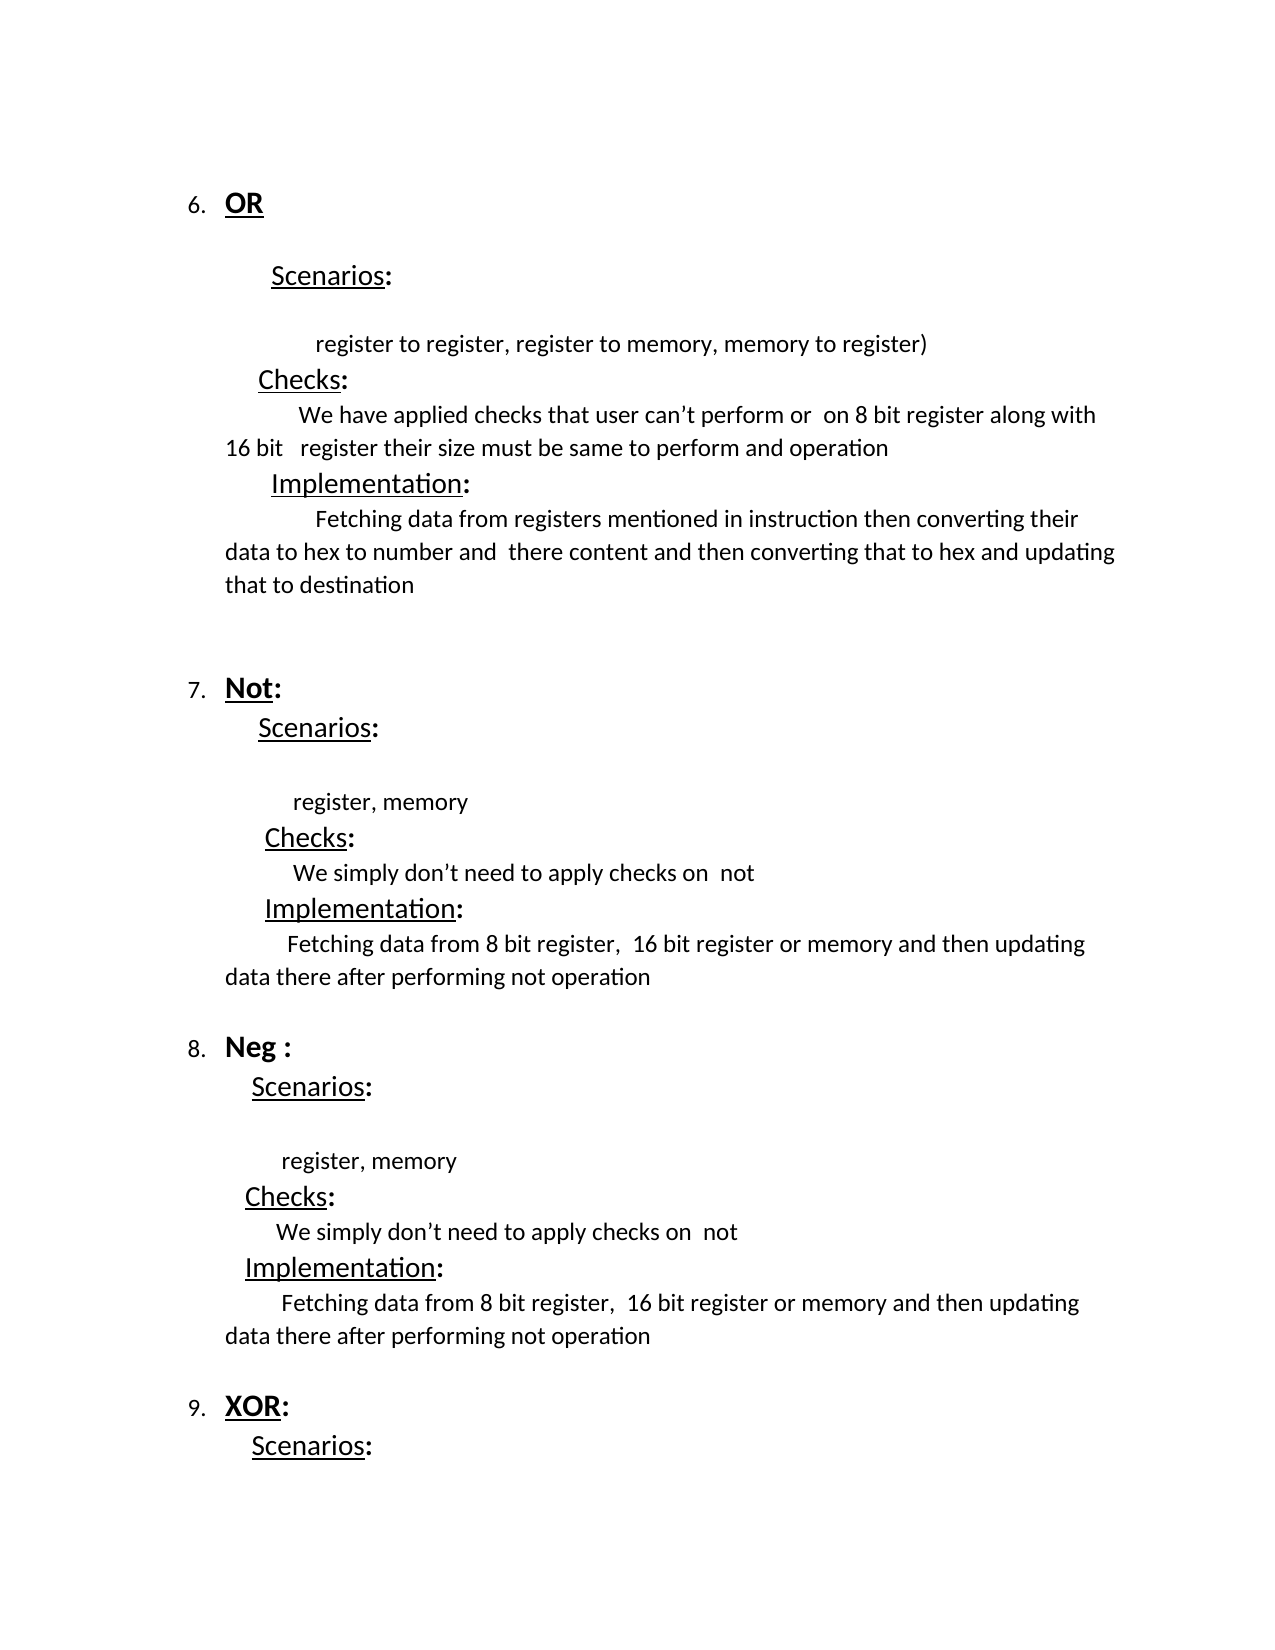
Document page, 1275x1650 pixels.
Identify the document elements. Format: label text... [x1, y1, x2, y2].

list register to register, register to memory, memory to register) [225, 328, 1125, 359]
list Implementation: [225, 1249, 1125, 1285]
list Scenarios: [225, 1427, 1125, 1463]
list Fetching data from registers mentioned in instruction then converting their data to hex to number and there content and then converting that to hex and updating that to destination [225, 503, 1125, 600]
list Scenarios: [225, 709, 1125, 745]
list Fetching data from 8 bit register, 16 bit register or memory and then updating data there after performing not operation [225, 1287, 1125, 1351]
list Scenarios: [225, 257, 1125, 293]
list Implementation: [225, 890, 1125, 926]
list Checks: We simply don’t need to apply checks on not [225, 819, 1125, 888]
list Checks: We simply don’t need to apply checks on not [225, 1178, 1125, 1247]
list Implementation: [225, 465, 1125, 501]
list Neg : [187, 1027, 1125, 1065]
list Not: [187, 668, 1125, 706]
list OR [187, 183, 1125, 221]
list Fetching data from 8 bit register, 16 bit register or memory and then updating data there after performing not operation [225, 928, 1125, 992]
list Scenarios: [225, 1068, 1125, 1104]
list register, memory [225, 786, 1125, 817]
list XOR: [187, 1386, 1125, 1424]
list register, memory [225, 1145, 1125, 1176]
list Checks: We have applied checks that user can’t perform or on 8 bit register along with 16 bit register their size must be same to perform and operation [225, 361, 1125, 463]
